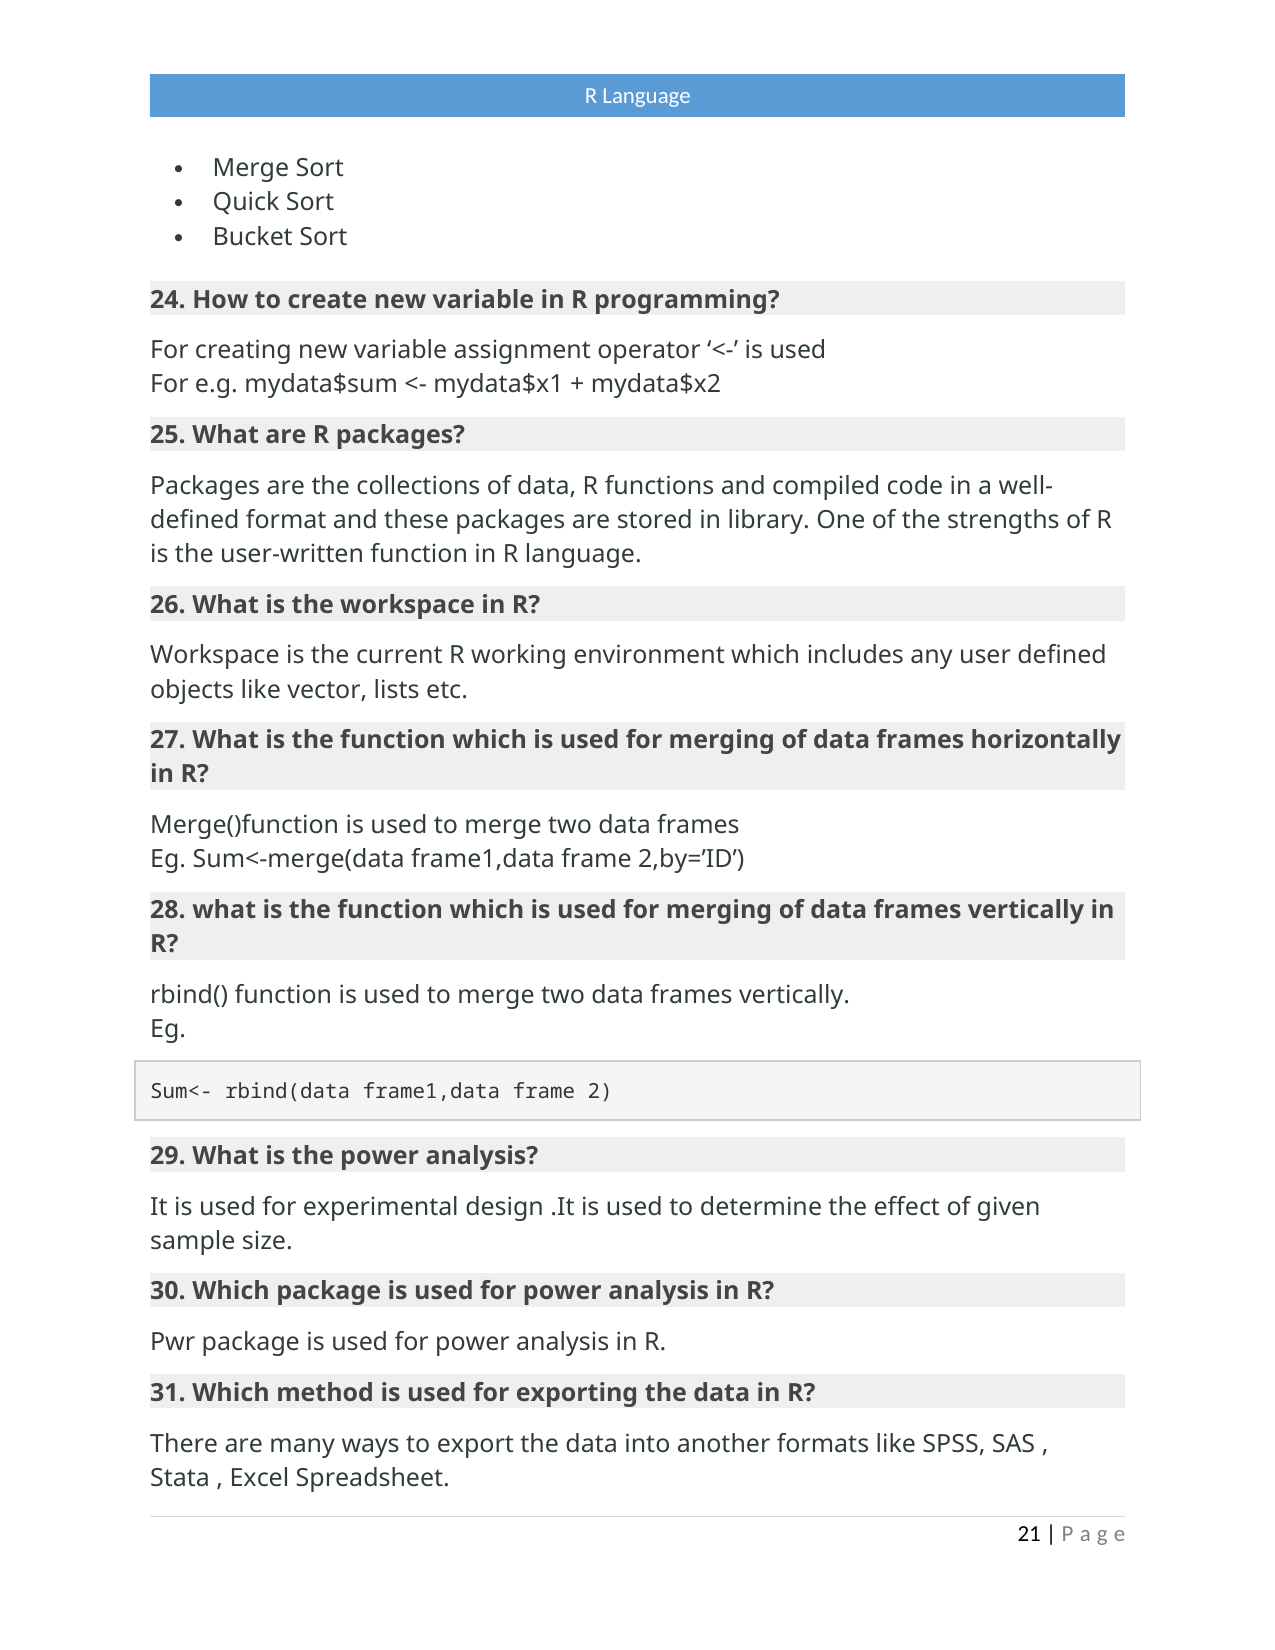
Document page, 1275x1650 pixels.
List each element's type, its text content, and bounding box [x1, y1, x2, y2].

text Pwr package is used for power analysis in R. [150, 1324, 1125, 1358]
text 26. What is the workspace in R? [150, 586, 1125, 621]
text rbind() function is used to merge two data frames vertically. Eg. [150, 976, 1125, 1044]
text Workspace is the current R working environment which includes any user defined objects like vector, lists etc. [150, 637, 1125, 705]
list Quick Sort [175, 184, 1103, 218]
text 31. Which method is used for exporting the data in R? [150, 1374, 1125, 1408]
text 24. How to create new variable in R programming? [150, 281, 1125, 315]
text There are many ways to export the data into another formats like SPSS, SAS , Stata , Excel Spreadsheet. [150, 1425, 1125, 1493]
text It is used for experimental design .It is used to determine the effect of given sample size. [150, 1188, 1125, 1256]
text Merge()function is used to merge two data frames Eg. Sum<-merge(data frame1,data frame 2,by=’ID’) [150, 807, 1125, 875]
text Sum<- rbind(data frame1,data frame 2) [136, 1062, 1140, 1119]
text Packages are the collections of data, R functions and compiled code in a well-defined format and these packages are stored in library. One of the strengths of R is the user-written function in R language. [150, 468, 1125, 570]
text 28. what is the function which is used for merging of data frames vertically in R? [150, 892, 1125, 960]
text 27. What is the function which is used for merging of data frames horizontally in R? [150, 722, 1125, 790]
text 29. What is the power analysis? [150, 1137, 1125, 1172]
text For creating new variable assignment operator ‘<-’ is used For e.g. mydata$sum <- mydata$x1 + mydata$x2 [150, 332, 1125, 400]
text 30. Which package is used for power analysis in R? [150, 1273, 1125, 1307]
list Merge Sort [175, 150, 1103, 184]
list Bucket Sort [175, 218, 1103, 252]
text 25. What are R packages? [150, 417, 1125, 451]
